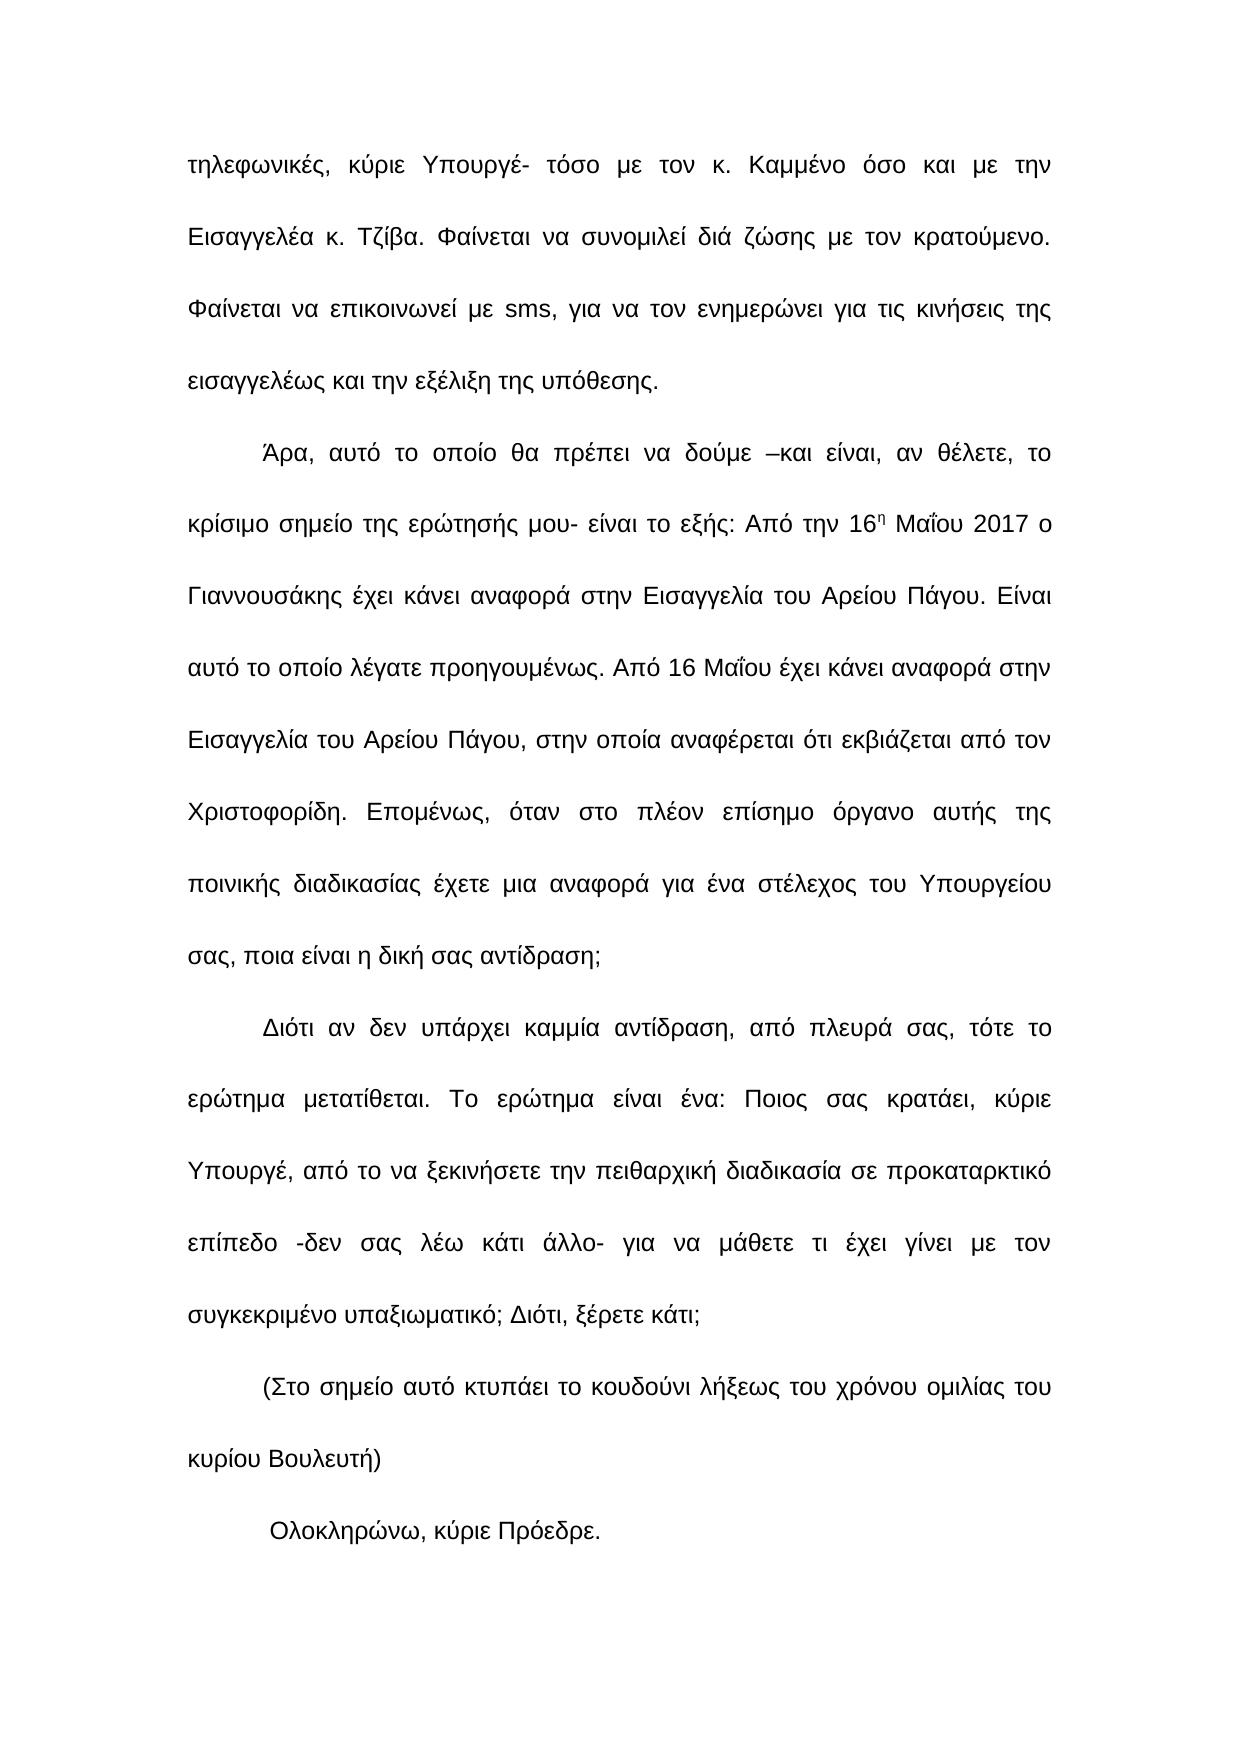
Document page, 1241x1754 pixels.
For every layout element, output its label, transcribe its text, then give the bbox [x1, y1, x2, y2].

text Διότι αν δεν υπάρχει καμμία αντίδραση, από πλευρά σας, τότε το ερώτημα μετατίθεται. Το ερώτημα είναι ένα: Ποιος σας κρατάει, κύριε Υπουργέ, από το να ξεκινήσετε την πειθαρχική διαδικασία σε προκαταρκτικό επίπεδο -δεν σας λέω κάτι άλλο- για να μάθετε τι έχει γίνει με τον συγκεκριμένο υπαξιωματικό; Διότι, ξέρετε κάτι; [187, 1012, 1053, 1329]
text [187, 150, 1053, 394]
text Ολοκληρώνω, κύριε Πρόεδρε. [187, 1516, 1053, 1544]
text (Στο σημείο αυτό κτυπάει το κουδούνι λήξεως του χρόνου ομιλίας του κυρίου Βουλευτή) [187, 1372, 1053, 1472]
text Άρα, αυτό το οποίο θα πρέπει να δούμε –και είναι, αν θέλετε, το κρίσιμο σημείο της ερώτησής μου- είναι το εξής: Από την 16η Μαΐου 2017 ο Γιαννουσάκης έχει κάνει αναφορά στην Εισαγγελία του Αρείου Πάγου. Είναι αυτό το οποίο λέγατε προηγουμένως. Από 16 Μαΐου έχει κάνει αναφορά στην Εισαγγελία του Αρείου Πάγου, στην οποία αναφέρεται ότι εκβιάζεται από τον Χριστοφορίδη. Επομένως, όταν στο πλέον επίσημο όργανο αυτής της ποινικής διαδικασίας έχετε μια αναφορά για ένα στέλεχος του Υπουργείου σας, ποια είναι η δική σας αντίδραση; [187, 437, 1053, 969]
